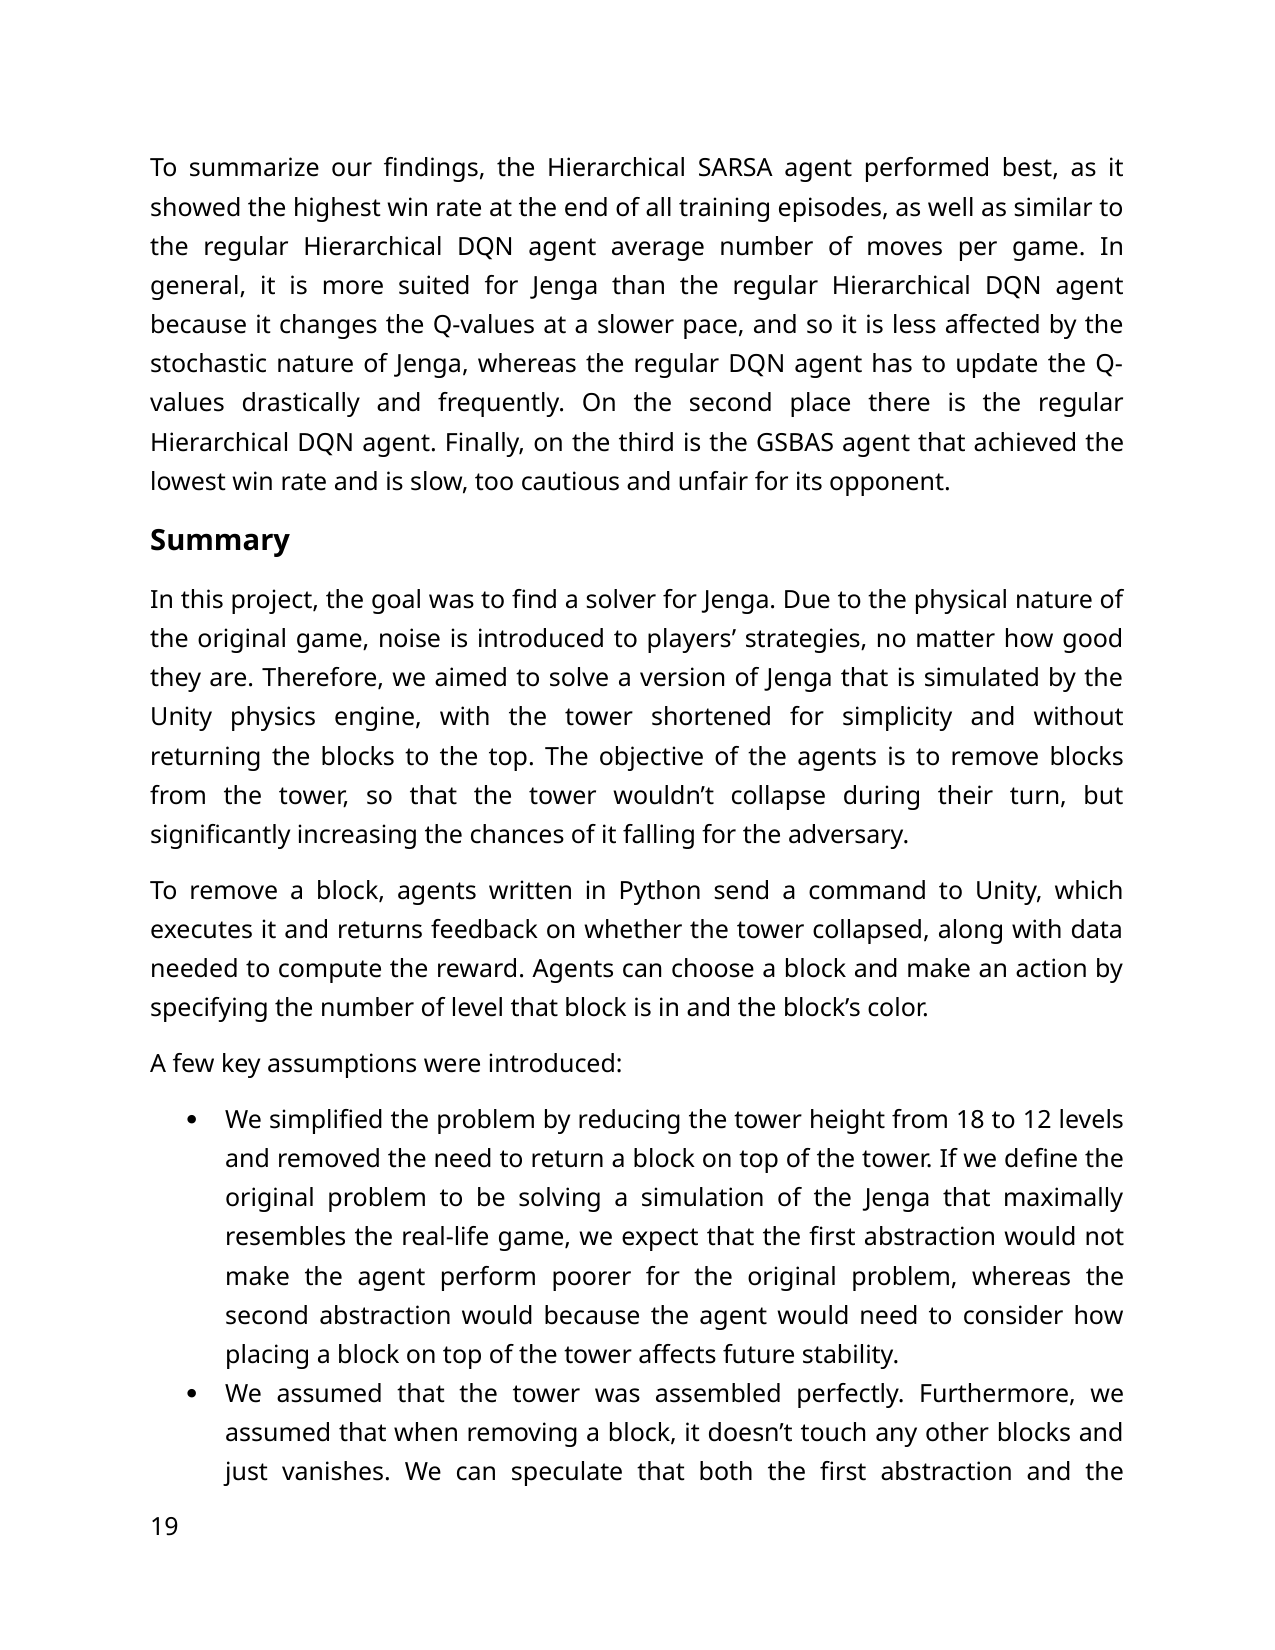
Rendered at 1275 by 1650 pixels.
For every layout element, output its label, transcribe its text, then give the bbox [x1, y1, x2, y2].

text A few key assumptions were introduced: [150, 1046, 1125, 1080]
text In this project, the goal was to find a solver for Jenga. Due to the physical nature of the original game, noise is introduced to players’ strategies, no matter how good they are. Therefore, we aimed to solve a version of Jenga that is simulated by the Unity physics engine, with the tower shortened for simplicity and without returning the blocks to the top. The objective of the agents is to remove blocks from the tower, so that the tower wouldn’t collapse during their turn, but significantly increasing the chances of it falling for the adversary. [150, 581, 1125, 851]
list We simplified the problem by reducing the tower height from 18 to 12 levels and removed the need to return a block on top of the tower. If we define the original problem to be solving a simulation of the Jenga that maximally resembles the real-life game, we expect that the first abstraction would not make the agent perform poorer for the original problem, whereas the second abstraction would because the agent would need to consider how placing a block on top of the tower affects future stability. [187, 1101, 1125, 1371]
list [187, 1376, 1125, 1488]
text Summary [150, 519, 1125, 559]
text To remove a block, agents written in Python send a command to Unity, which executes it and returns feedback on whether the tower collapsed, along with data needed to compute the reward. Agents can choose a block and make an action by specifying the number of level that block is in and the block’s color. [150, 872, 1125, 1024]
text To summarize our findings, the Hierarchical SARSA agent performed best, as it showed the highest win rate at the end of all training episodes, as well as similar to the regular Hierarchical DQN agent average number of moves per game. In general, it is more suited for Jenga than the regular Hierarchical DQN agent because it changes the Q-values at a slower pace, and so it is less affected by the stochastic nature of Jenga, whereas the regular DQN agent has to update the Q-values drastically and frequently. On the second place there is the regular Hierarchical DQN agent. Finally, on the third is the GSBAS agent that achieved the lowest win rate and is slow, too cautious and unfair for its opponent. [150, 150, 1125, 497]
